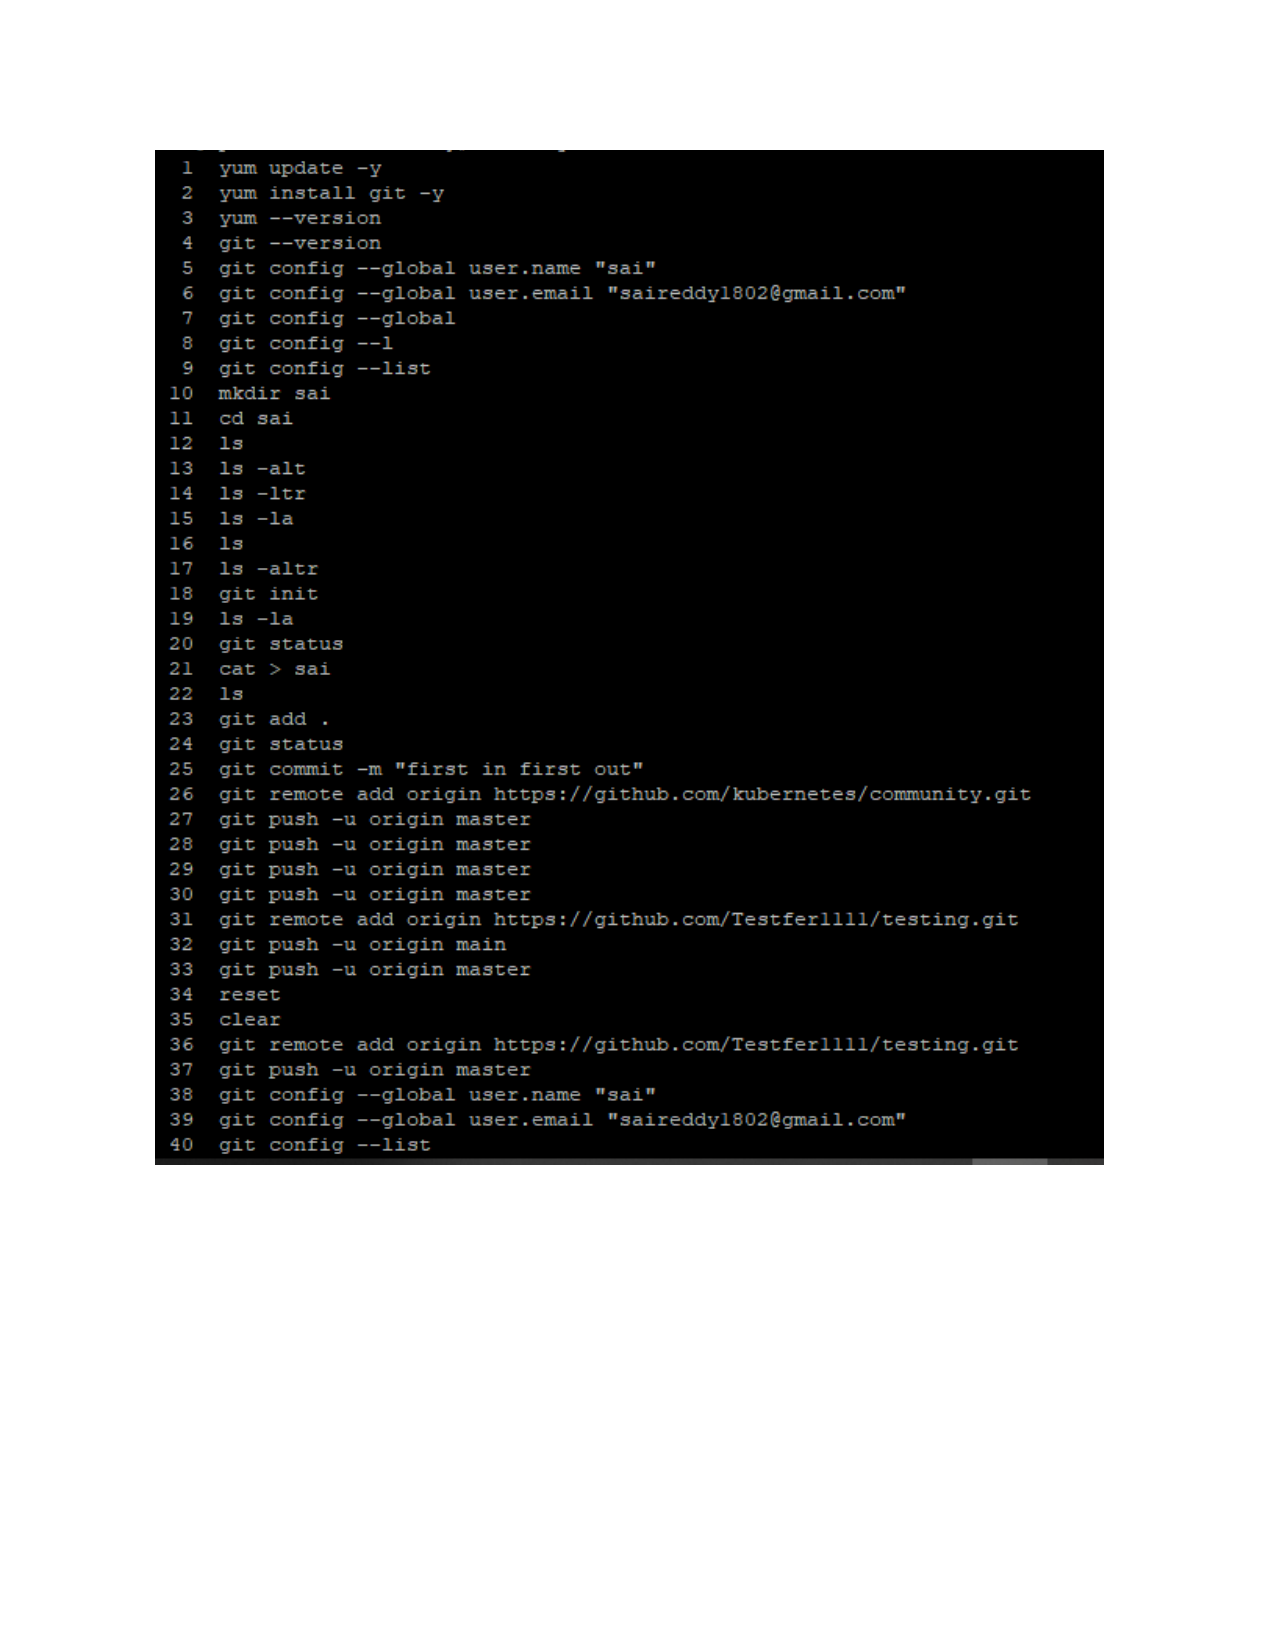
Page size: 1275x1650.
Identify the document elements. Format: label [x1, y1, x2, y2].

picture [155, 150, 1104, 1165]
